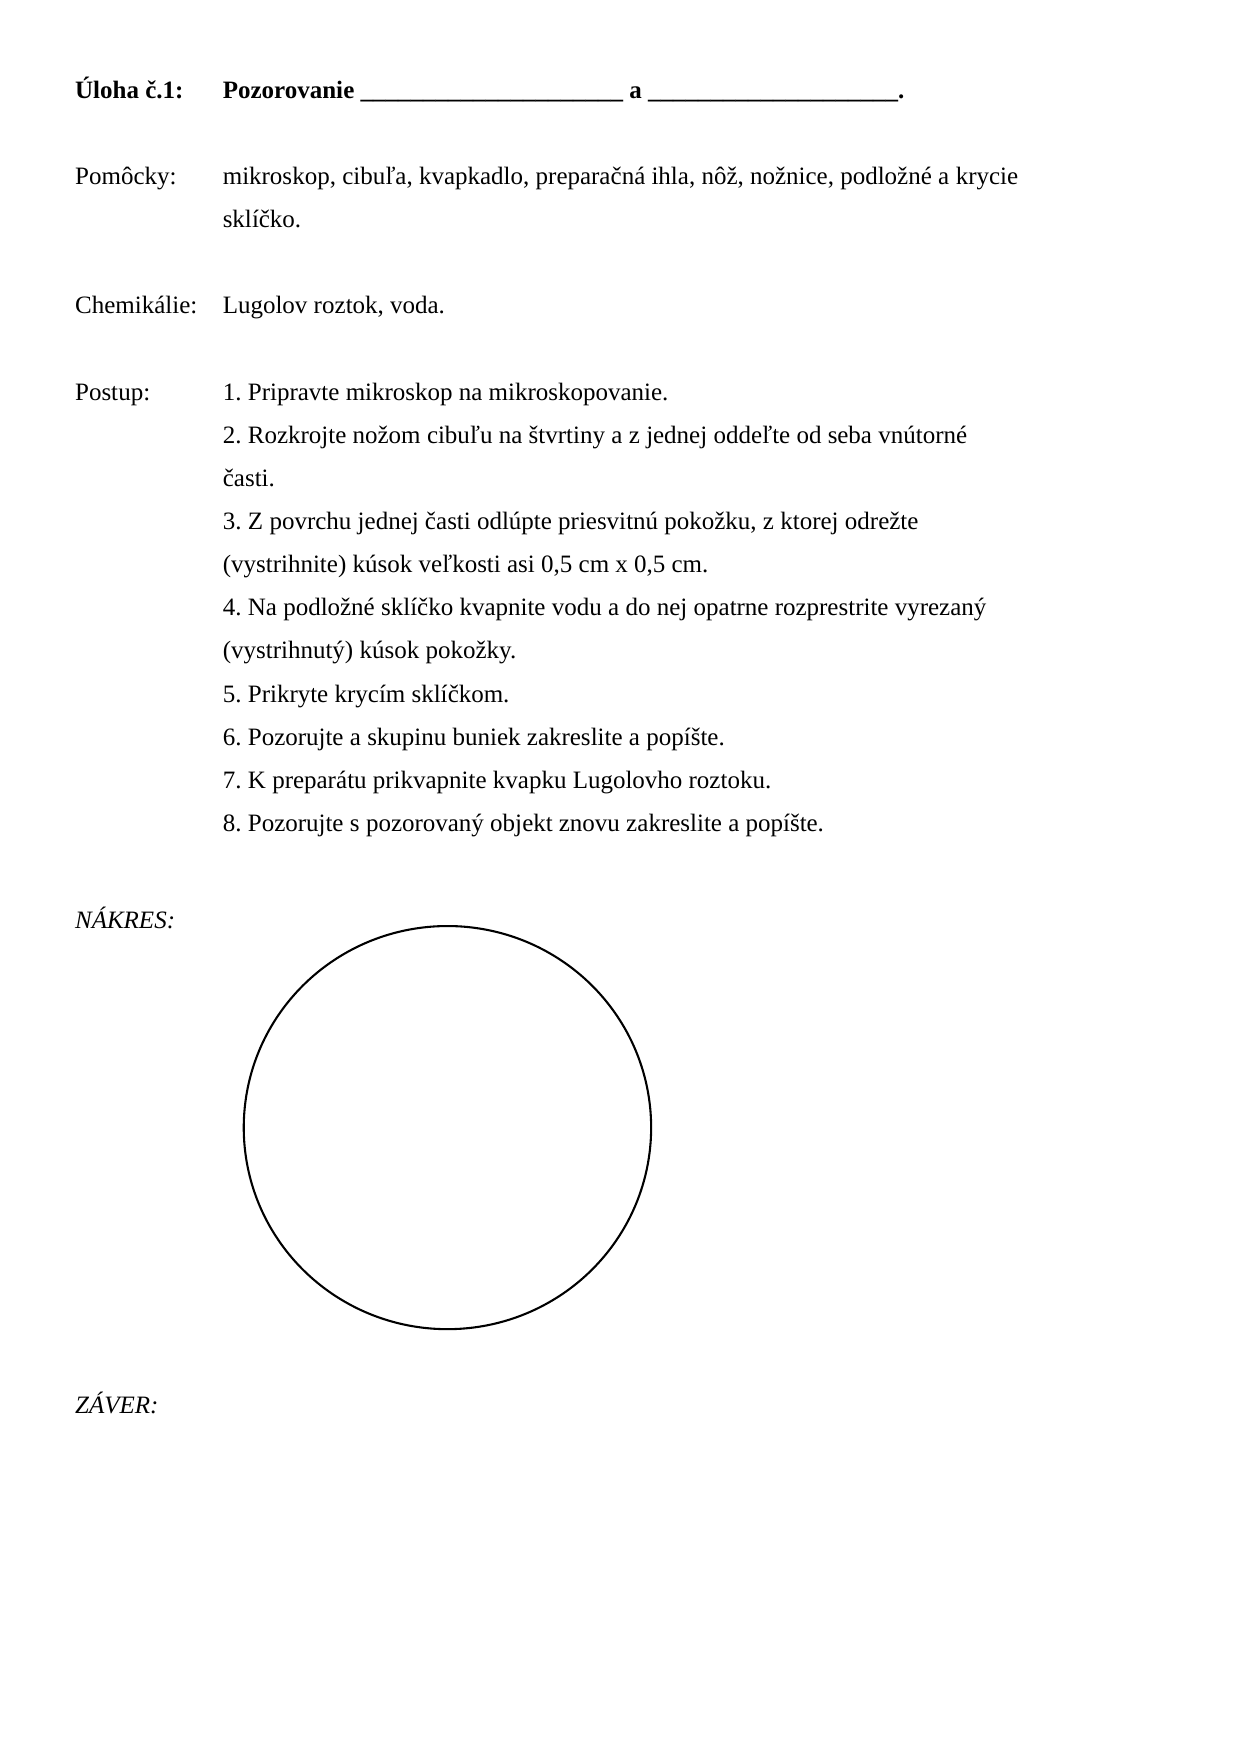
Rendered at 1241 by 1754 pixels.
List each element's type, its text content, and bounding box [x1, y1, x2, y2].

subtitle Postup: 1. Pripravte mikroskop na mikroskopovanie. [75, 377, 1165, 406]
text NÁKRES: [75, 905, 1165, 934]
text (vystrihnutý) kúsok pokožky. [75, 636, 1165, 664]
text 2. Rozkrojte nožom cibuľu na štvrtiny a z jednej oddeľte od seba vnútorné [75, 420, 1165, 449]
text 5. Prikryte krycím sklíčkom. [75, 679, 1165, 707]
subtitle sklíčko. [75, 204, 1165, 233]
subtitle Úloha č.1: Pozorovanie _____________________ a ____________________. [75, 75, 1165, 104]
subtitle Pomôcky: mikroskop, cibuľa, kvapkadlo, preparačná ihla, nôž, nožnice, podložné a krycie [75, 161, 1165, 190]
text 4. Na podložné sklíčko kvapnite vodu a do nej opatrne rozprestrite vyrezaný [75, 592, 1165, 621]
text 3. Z povrchu jednej časti odlúpte priesvitnú pokožku, z ktorej odrežte [75, 506, 1165, 535]
text 6. Pozorujte a skupinu buniek zakreslite a popíšte. [75, 722, 1165, 751]
text (vystrihnite) kúsok veľkosti asi 0,5 cm x 0,5 cm. [75, 549, 1165, 578]
text 8. Pozorujte s pozorovaný objekt znovu zakreslite a popíšte. [75, 808, 1165, 837]
text Chemikálie: Lugolov roztok, voda. [75, 291, 1165, 319]
text časti. [75, 463, 1165, 492]
text ZÁVER: [75, 1390, 1165, 1418]
text 7. K preparátu prikvapnite kvapku Lugolovho roztoku. [75, 765, 1165, 794]
